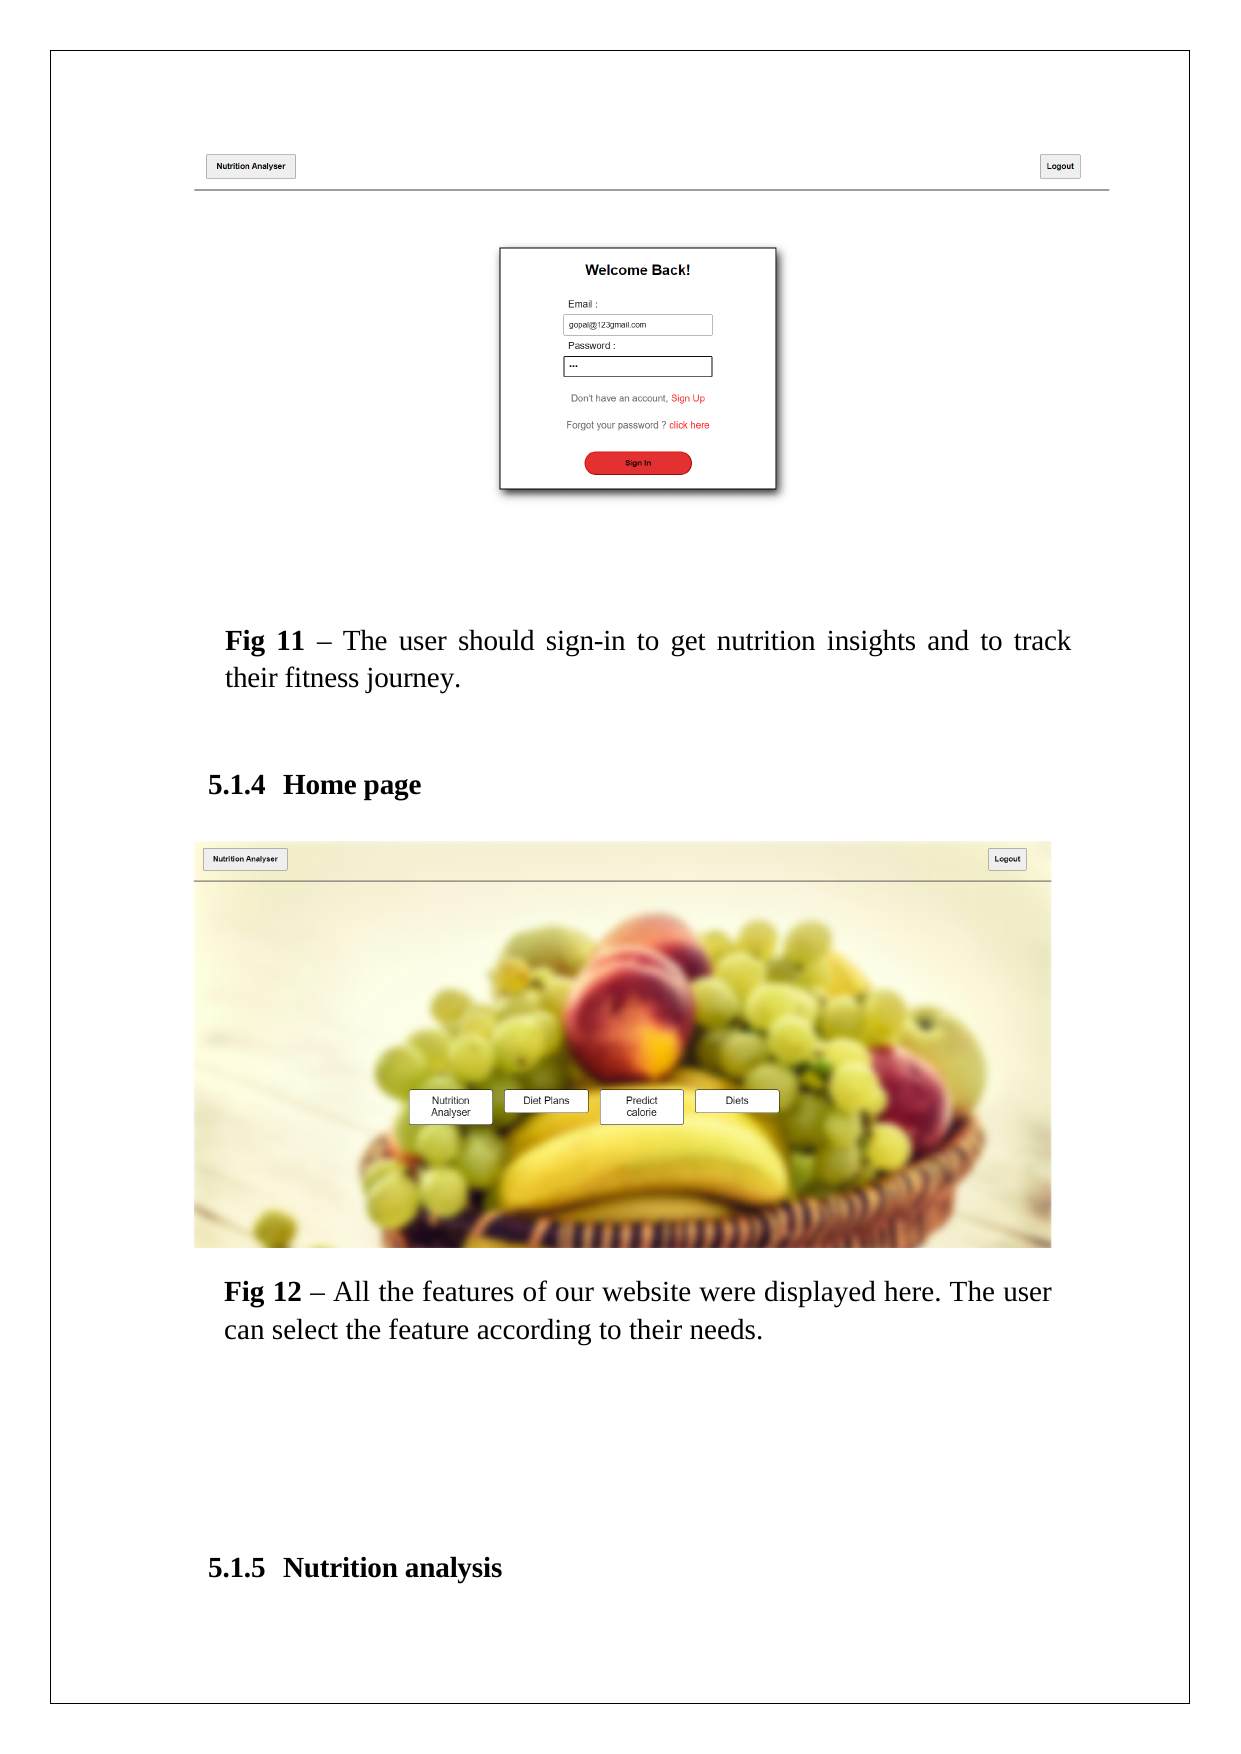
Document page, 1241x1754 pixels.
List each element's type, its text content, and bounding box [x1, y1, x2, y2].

list Home page [208, 767, 973, 800]
picture [194, 150, 1110, 582]
list Nutrition analysis [208, 1550, 973, 1583]
text Fig 12 – All the features of our website were displayed here. The user can select the feature according to their needs. [224, 1274, 1053, 1346]
picture [193, 841, 1052, 1248]
text Fig 11 – The user should sign-in to get nutrition insights and to track their fitness journey. [225, 623, 1072, 693]
